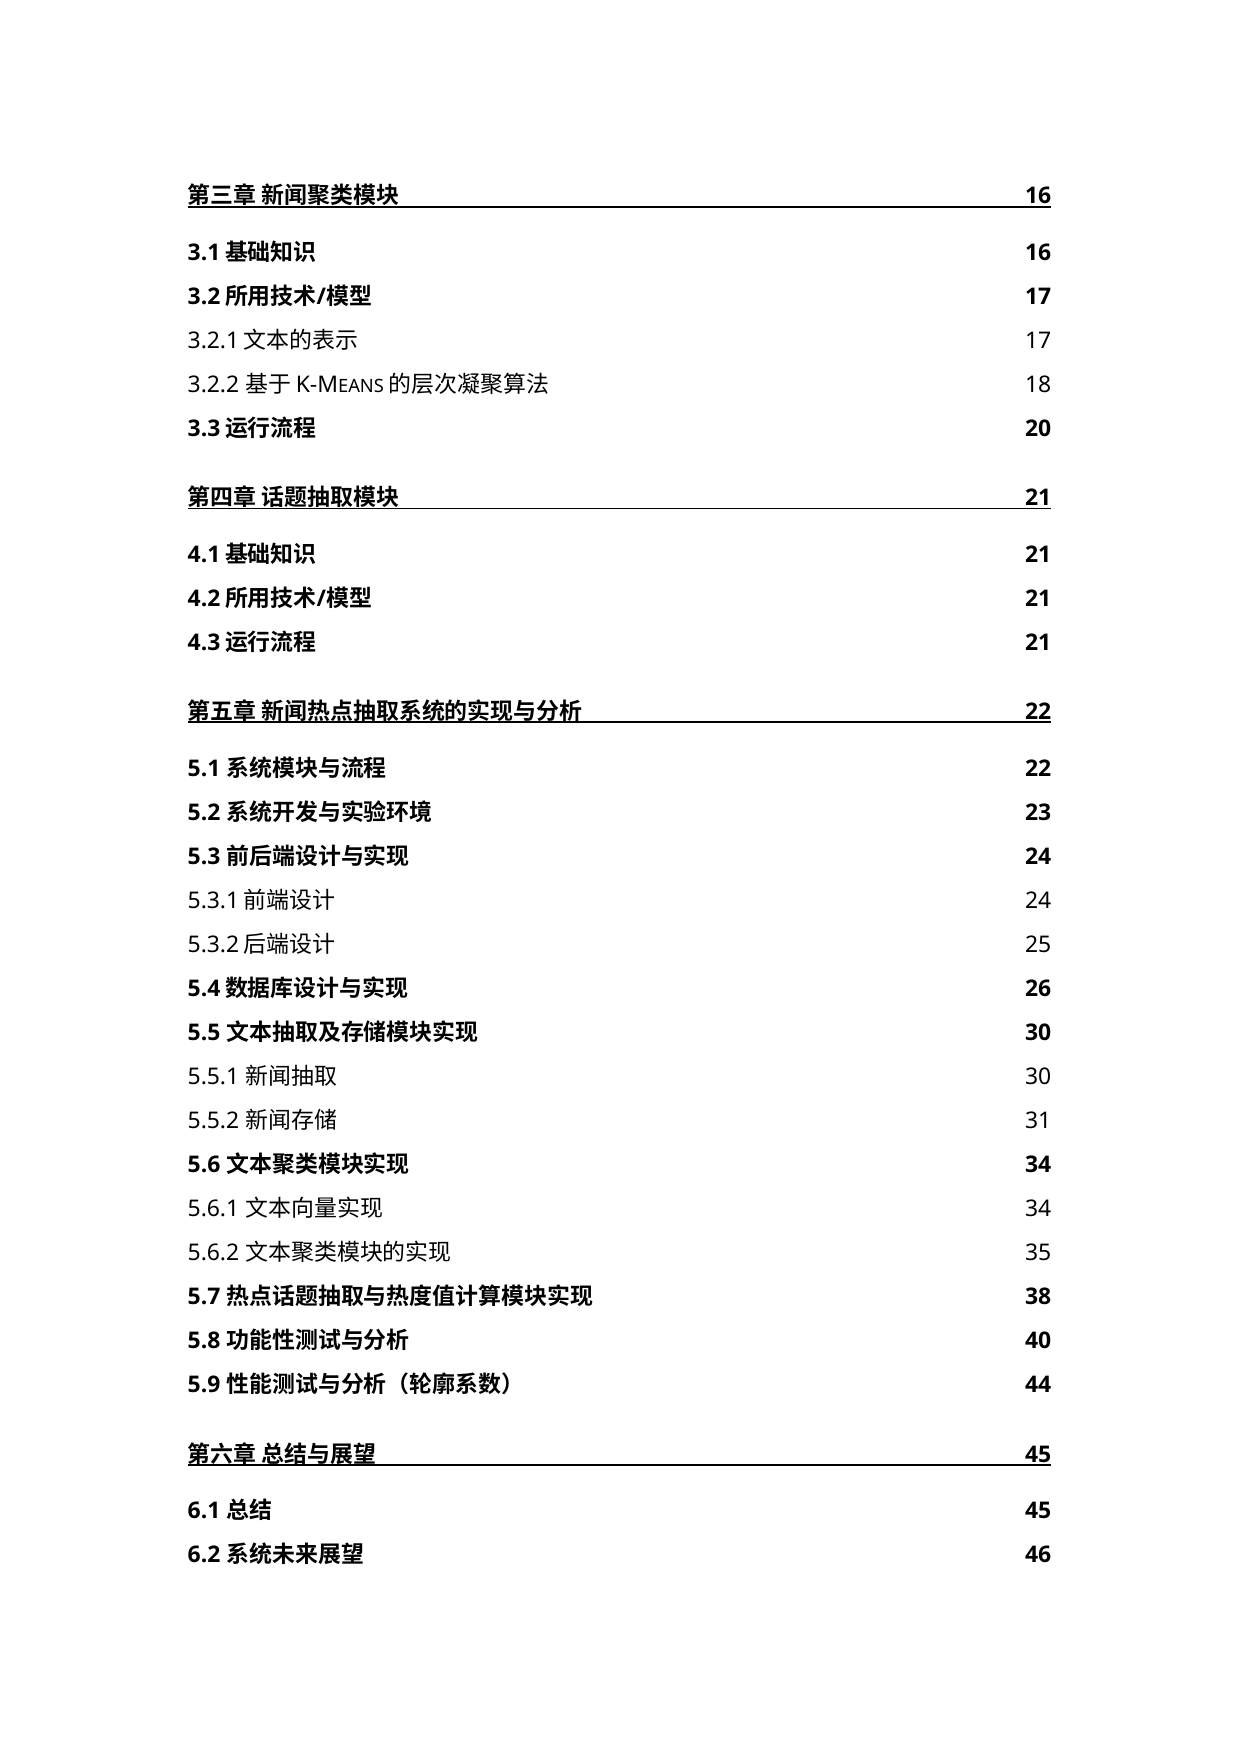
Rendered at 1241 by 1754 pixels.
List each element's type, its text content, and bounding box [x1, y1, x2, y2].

text 4.3运行流程 21 [187, 618, 1053, 663]
text 5.6.1 文本向量实现 34 [187, 1185, 1053, 1229]
text 5.5.1 新闻抽取 30 [187, 1053, 1053, 1097]
text 5.1 系统模块与流程 22 [187, 744, 1053, 788]
text 5.2 系统开发与实验环境 23 [187, 788, 1053, 832]
text 5.3.2后端设计 25 [187, 920, 1053, 964]
text 5.6.2 文本聚类模块的实现 35 [187, 1229, 1053, 1273]
text 4.1基础知识 21 [187, 530, 1053, 574]
text 5.5.2 新闻存储 31 [187, 1097, 1053, 1141]
text 3.1基础知识 16 [187, 228, 1053, 273]
text 6.1 总结 45 [187, 1487, 1053, 1531]
text 3.2.2 基于K-Means的层次凝聚算法 18 [187, 361, 1053, 405]
text 5.5 文本抽取及存储模块实现 30 [187, 1008, 1053, 1053]
text 第六章 总结与展望 45 [187, 1430, 1053, 1474]
text 5.3 前后端设计与实现 24 [187, 832, 1053, 876]
text 第五章 新闻热点抽取系统的实现与分析 22 [187, 688, 1053, 732]
text 5.7 热点话题抽取与热度值计算模块实现 38 [187, 1273, 1053, 1317]
text 5.9 性能测试与分析（轮廓系数） 44 [187, 1361, 1053, 1405]
text 3.2所用技术/模型 17 [187, 273, 1053, 317]
text 第四章 话题抽取模块 21 [187, 474, 1053, 518]
text 6.2 系统未来展望 46 [187, 1531, 1053, 1575]
text 第三章 新闻聚类模块 16 [187, 172, 1053, 216]
text 3.3运行流程 20 [187, 405, 1053, 449]
text 5.8 功能性测试与分析 40 [187, 1317, 1053, 1361]
text 5.4数据库设计与实现 26 [187, 964, 1053, 1008]
text 3.2.1文本的表示 17 [187, 317, 1053, 361]
text 5.3.1前端设计 24 [187, 876, 1053, 920]
text 4.2所用技术/模型 21 [187, 574, 1053, 618]
text 5.6 文本聚类模块实现 34 [187, 1141, 1053, 1185]
